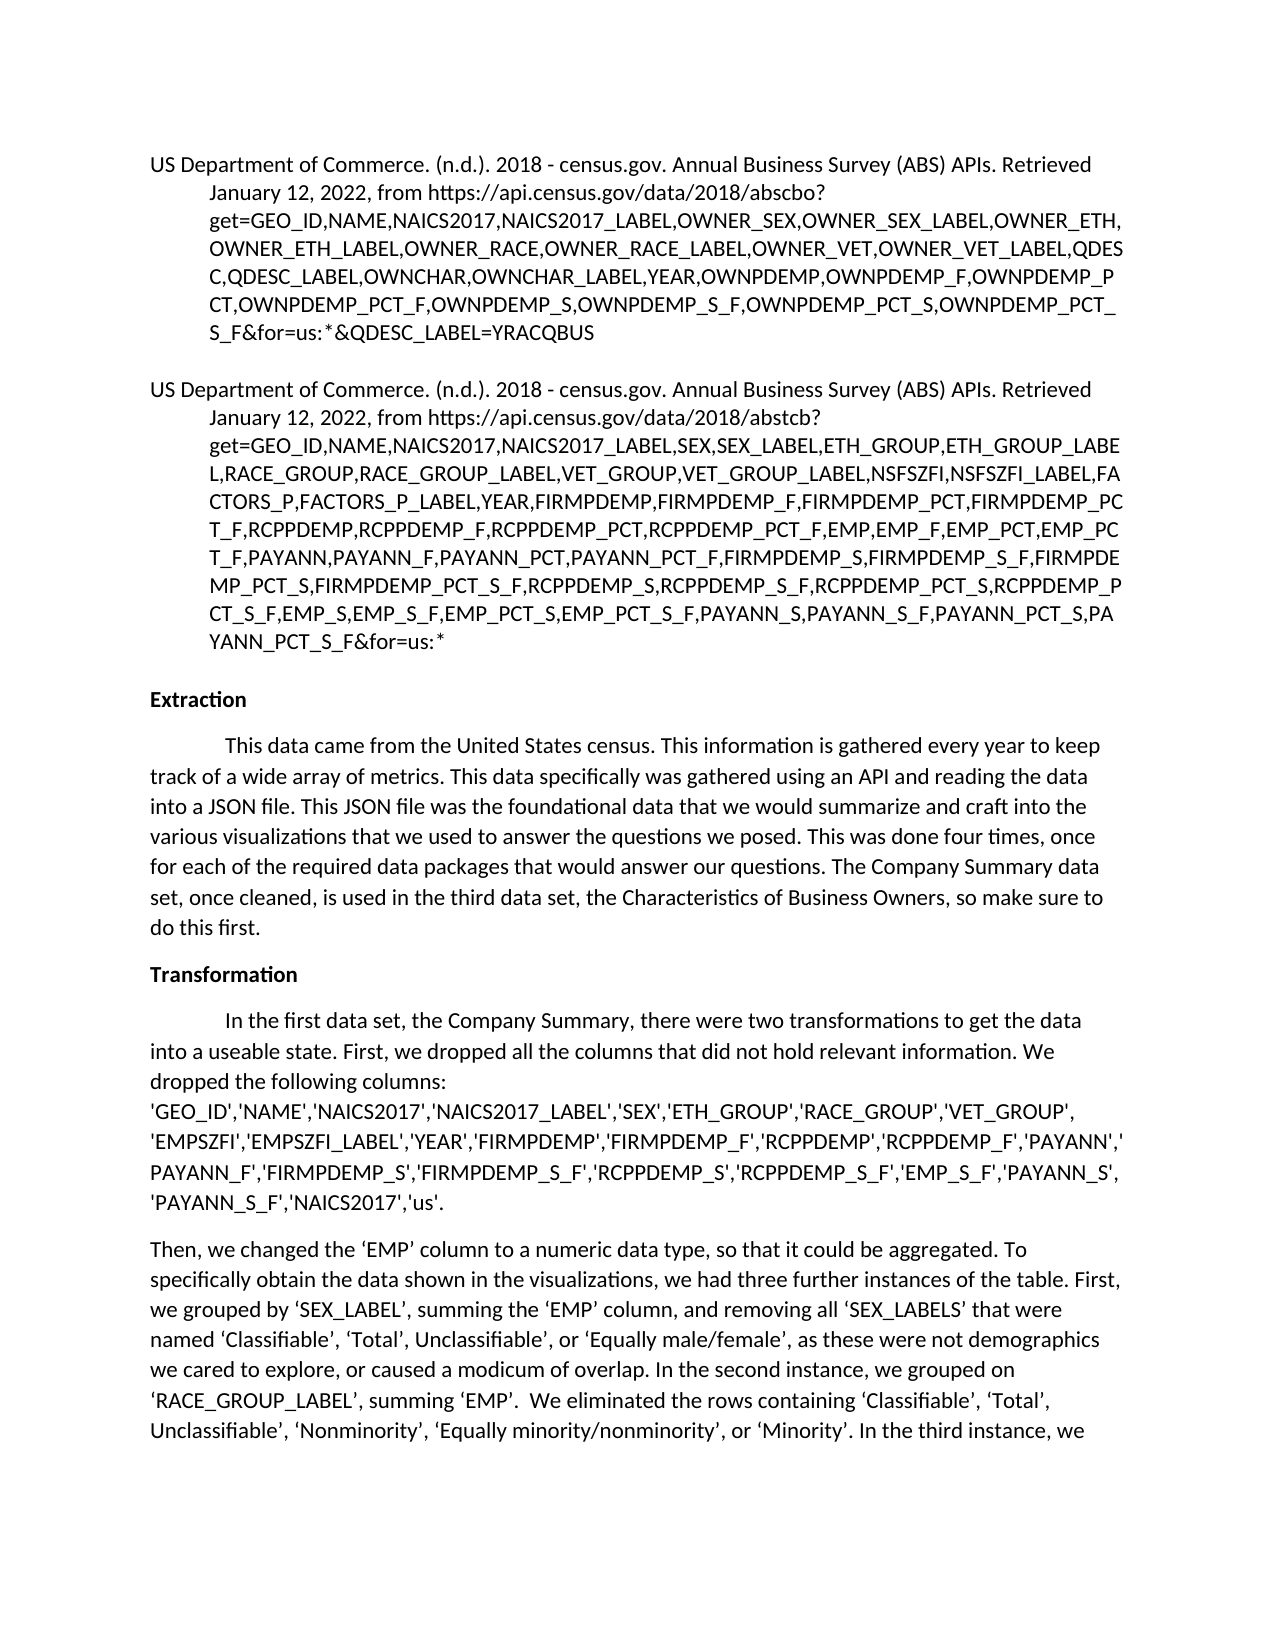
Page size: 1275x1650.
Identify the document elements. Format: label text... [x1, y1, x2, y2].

text In the first data set, the Company Summary, there were two transformations to get the data into a useable state. First, we dropped all the columns that did not hold relevant information. We dropped the following columns: 'GEO_ID','NAME','NAICS2017','NAICS2017_LABEL','SEX','ETH_GROUP','RACE_GROUP','VET_GROUP', 'EMPSZFI','EMPSZFI_LABEL','YEAR','FIRMPDEMP','FIRMPDEMP_F','RCPPDEMP','RCPPDEMP_F','PAYANN','PAYANN_F','FIRMPDEMP_S','FIRMPDEMP_S_F','RCPPDEMP_S','RCPPDEMP_S_F','EMP_S_F','PAYANN_S','PAYANN_S_F','NAICS2017','us'. [150, 1007, 1125, 1216]
text Extraction [150, 685, 1125, 713]
text Transformation [150, 960, 1125, 988]
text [150, 1235, 1125, 1444]
text This data came from the United States census. This information is gathered every year to keep track of a wide array of metrics. This data specifically was gathered using an API and reading the data into a JSON file. This JSON file was the foundational data that we would summarize and craft into the various visualizations that we used to answer the questions we posed. This was done four times, once for each of the required data packages that would answer our questions. The Company Summary data set, once cleaned, is used in the third data set, the Characteristics of Business Owners, so make sure to do this first. [150, 732, 1125, 941]
text US Department of Commerce. (n.d.). 2018 - census.gov. Annual Business Survey (ABS) APIs. Retrieved January 12, 2022, from https://api.census.gov/data/2018/abscbo?get=GEO_ID,NAME,NAICS2017,NAICS2017_LABEL,OWNER_SEX,OWNER_SEX_LABEL,OWNER_ETH,OWNER_ETH_LABEL,OWNER_RACE,OWNER_RACE_LABEL,OWNER_VET,OWNER_VET_LABEL,QDESC,QDESC_LABEL,OWNCHAR,OWNCHAR_LABEL,YEAR,OWNPDEMP,OWNPDEMP_F,OWNPDEMP_PCT,OWNPDEMP_PCT_F,OWNPDEMP_S,OWNPDEMP_S_F,OWNPDEMP_PCT_S,OWNPDEMP_PCT_S_F&for=us:*&QDESC_LABEL=YRACQBUS [150, 150, 1125, 346]
text US Department of Commerce. (n.d.). 2018 - census.gov. Annual Business Survey (ABS) APIs. Retrieved January 12, 2022, from https://api.census.gov/data/2018/abstcb?get=GEO_ID,NAME,NAICS2017,NAICS2017_LABEL,SEX,SEX_LABEL,ETH_GROUP,ETH_GROUP_LABEL,RACE_GROUP,RACE_GROUP_LABEL,VET_GROUP,VET_GROUP_LABEL,NSFSZFI,NSFSZFI_LABEL,FACTORS_P,FACTORS_P_LABEL,YEAR,FIRMPDEMP,FIRMPDEMP_F,FIRMPDEMP_PCT,FIRMPDEMP_PCT_F,RCPPDEMP,RCPPDEMP_F,RCPPDEMP_PCT,RCPPDEMP_PCT_F,EMP,EMP_F,EMP_PCT,EMP_PCT_F,PAYANN,PAYANN_F,PAYANN_PCT,PAYANN_PCT_F,FIRMPDEMP_S,FIRMPDEMP_S_F,FIRMPDEMP_PCT_S,FIRMPDEMP_PCT_S_F,RCPPDEMP_S,RCPPDEMP_S_F,RCPPDEMP_PCT_S,RCPPDEMP_PCT_S_F,EMP_S,EMP_S_F,EMP_PCT_S,EMP_PCT_S_F,PAYANN_S,PAYANN_S_F,PAYANN_PCT_S,PAYANN_PCT_S_F&for=us:* [150, 375, 1125, 656]
